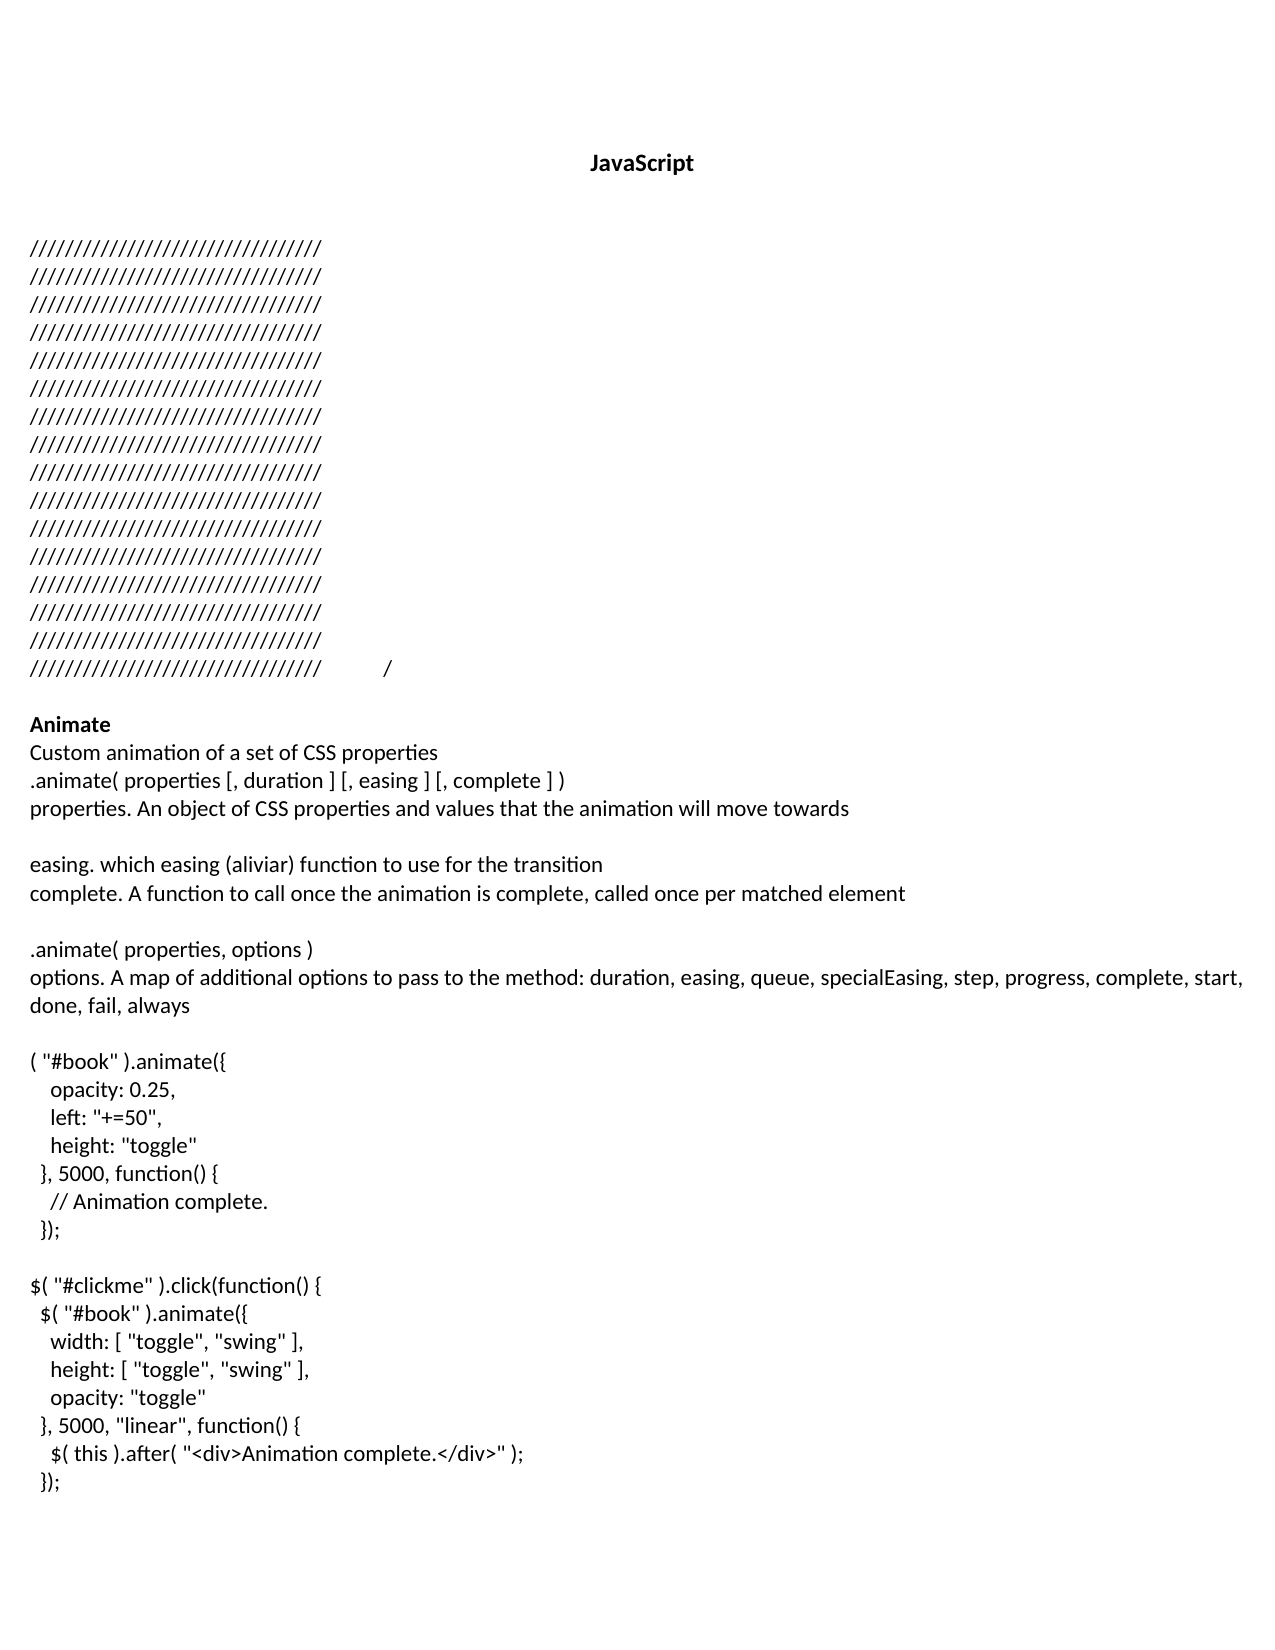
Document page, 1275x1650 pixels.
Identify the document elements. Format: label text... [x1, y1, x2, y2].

text ///////////////////////////////// [29, 486, 1255, 514]
text ///////////////////////////////// [29, 598, 1255, 626]
text ///////////////////////////////// [29, 262, 1255, 290]
text options. A map of additional options to pass to the method: duration, easing, queue, specialEasing, step, progress, complete, start, done, fail, always [29, 963, 1255, 1019]
text // Animation complete. [29, 1187, 1255, 1215]
text $( "#clickme" ).click(function() { [29, 1271, 1255, 1299]
text .animate( properties, options ) [29, 935, 1255, 963]
text opacity: 0.25, [29, 1075, 1255, 1103]
text opacity: "toggle" [29, 1383, 1255, 1411]
text ///////////////////////////////// [29, 234, 1255, 262]
text properties. An object of CSS properties and values that the animation will move towards [29, 794, 1255, 823]
text ///////////////////////////////// [29, 290, 1255, 318]
text ///////////////////////////////// [29, 570, 1255, 598]
text }); [29, 1467, 1255, 1495]
text Custom animation of a set of CSS properties [29, 738, 1255, 767]
text ///////////////////////////////// / [29, 654, 1255, 682]
text ///////////////////////////////// [29, 542, 1255, 570]
text complete. A function to call once the animation is complete, called once per matched element [29, 879, 1255, 907]
text }); [29, 1215, 1255, 1243]
text ///////////////////////////////// [29, 458, 1255, 486]
text $( this ).after( "<div>Animation complete.</div>" ); [29, 1439, 1255, 1467]
text ///////////////////////////////// [29, 374, 1255, 402]
text ///////////////////////////////// [29, 430, 1255, 458]
text }, 5000, function() { [29, 1159, 1255, 1187]
text JavaScript [29, 148, 1255, 178]
text $( "#book" ).animate({ [29, 1299, 1255, 1327]
text height: [ "toggle", "swing" ], [29, 1355, 1255, 1383]
text ///////////////////////////////// [29, 318, 1255, 346]
text ( "#book" ).animate({ [29, 1047, 1255, 1075]
text easing. which easing (aliviar) function to use for the transition [29, 851, 1255, 879]
text left: "+=50", [29, 1103, 1255, 1131]
text height: "toggle" [29, 1131, 1255, 1159]
text .animate( properties [, duration ] [, easing ] [, complete ] ) [29, 767, 1255, 794]
text ///////////////////////////////// [29, 402, 1255, 430]
text ///////////////////////////////// [29, 514, 1255, 542]
text width: [ "toggle", "swing" ], [29, 1327, 1255, 1355]
text ///////////////////////////////// [29, 346, 1255, 374]
text Animate [29, 711, 1255, 738]
text ///////////////////////////////// [29, 626, 1255, 654]
text }, 5000, "linear", function() { [29, 1411, 1255, 1439]
